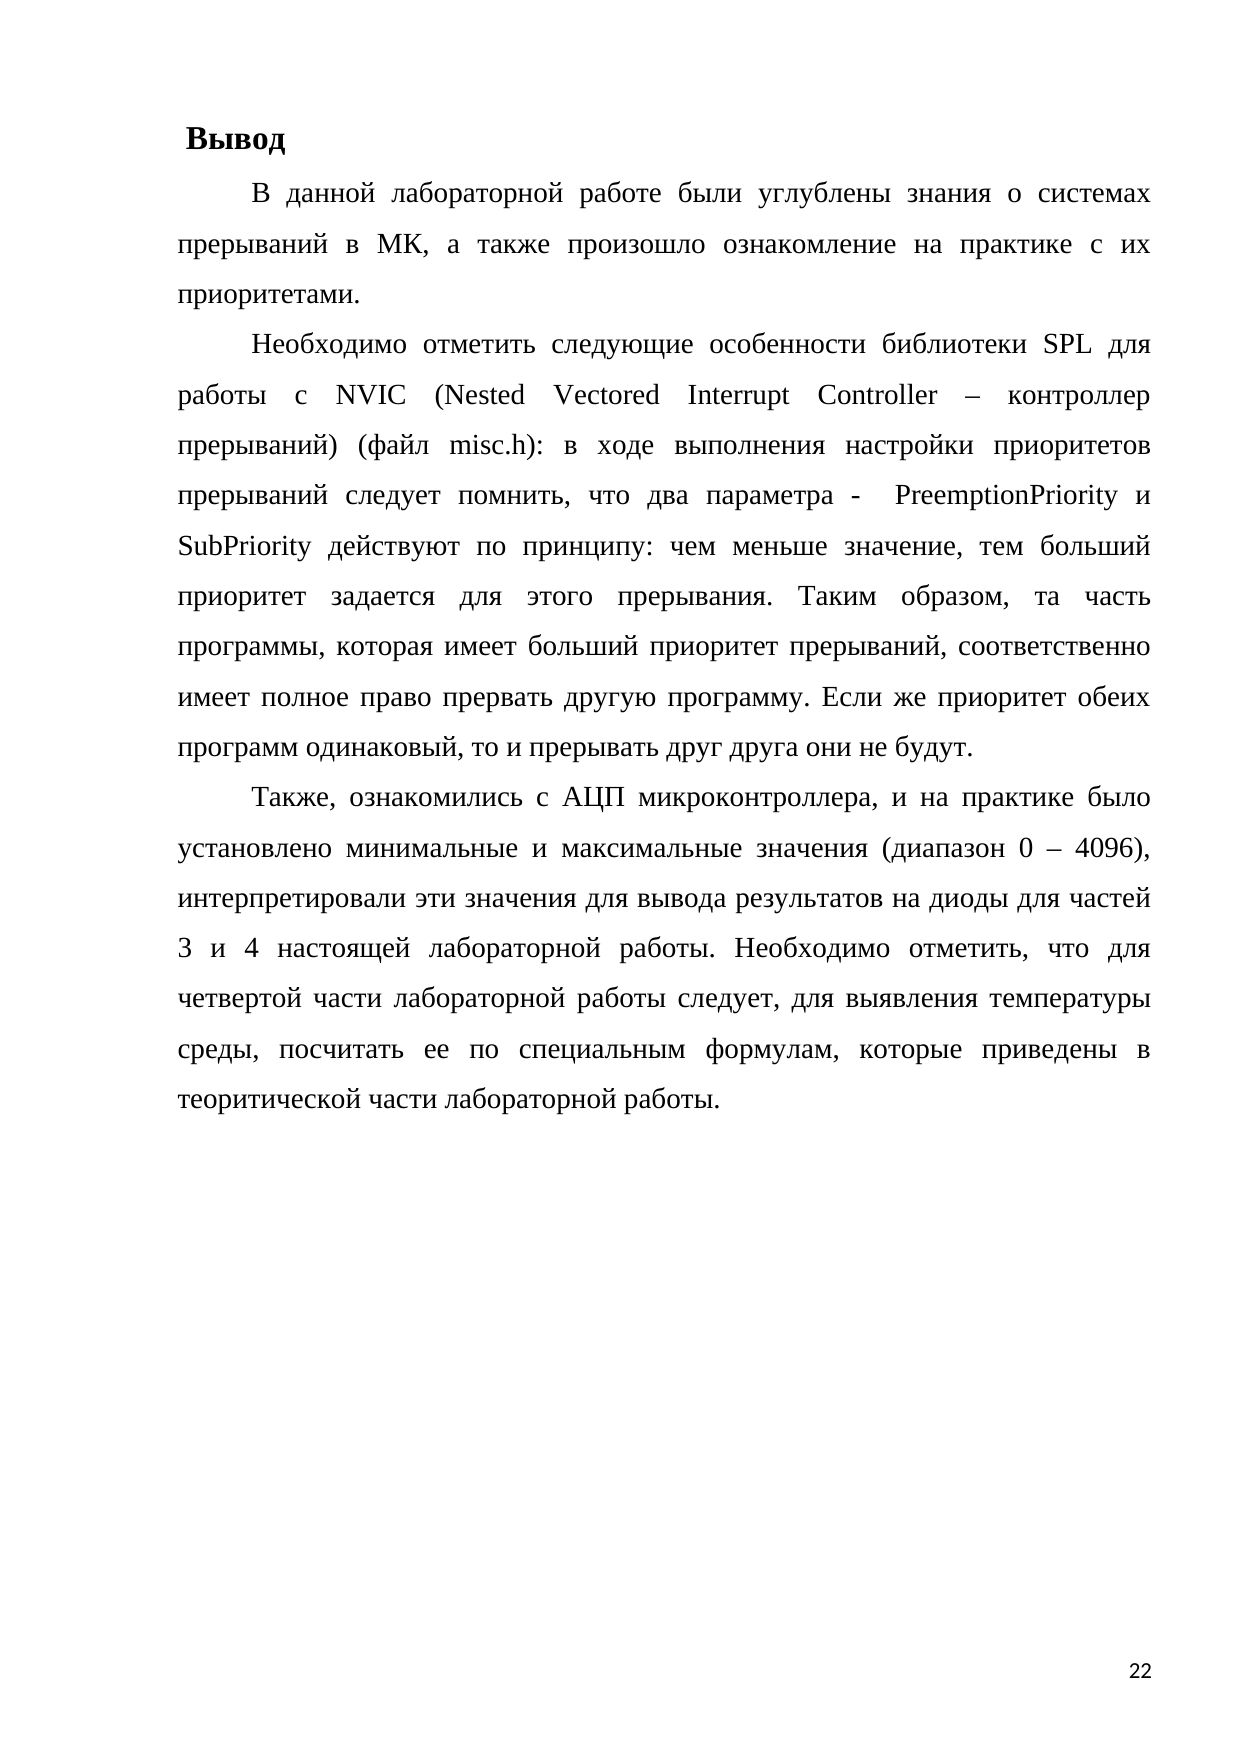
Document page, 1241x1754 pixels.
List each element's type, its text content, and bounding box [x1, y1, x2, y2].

subtitle Вывод [177, 118, 1152, 156]
text В данной лабораторной работе были углублены знания о системах прерываний в МК, а также произошло ознакомление на практике с их приоритетами. [177, 176, 1152, 310]
text Также, ознакомились с АЦП микроконтроллера, и на практике было установлено минимальные и максимальные значения (диапазон 0 – 4096), интерпретировали эти значения для вывода результатов на диоды для частей 3 и 4 настоящей лабораторной работы. Необходимо отметить, что для четвертой части лабораторной работы следует, для выявления температуры среды, посчитать ее по специальным формулам, которые приведены в теоритической части лабораторной работы. [177, 779, 1152, 1115]
text Необходимо отметить следующие особенности библиотеки SPL для работы с NVIC (Nested Vectored Interrupt Controller – контроллер прерываний) (файл misc.h): в ходе выполнения настройки приоритетов прерываний следует помнить, что два параметра - PreemptionPriority и SubPriority действуют по принципу: чем меньше значение, тем больший приоритет задается для этого прерывания. Таким образом, та часть программы, которая имеет больший приоритет прерываний, соответственно имеет полное право прервать другую программу. Если же приоритет обеих программ одинаковый, то и прерывать друг друга они не будут. [177, 327, 1152, 763]
